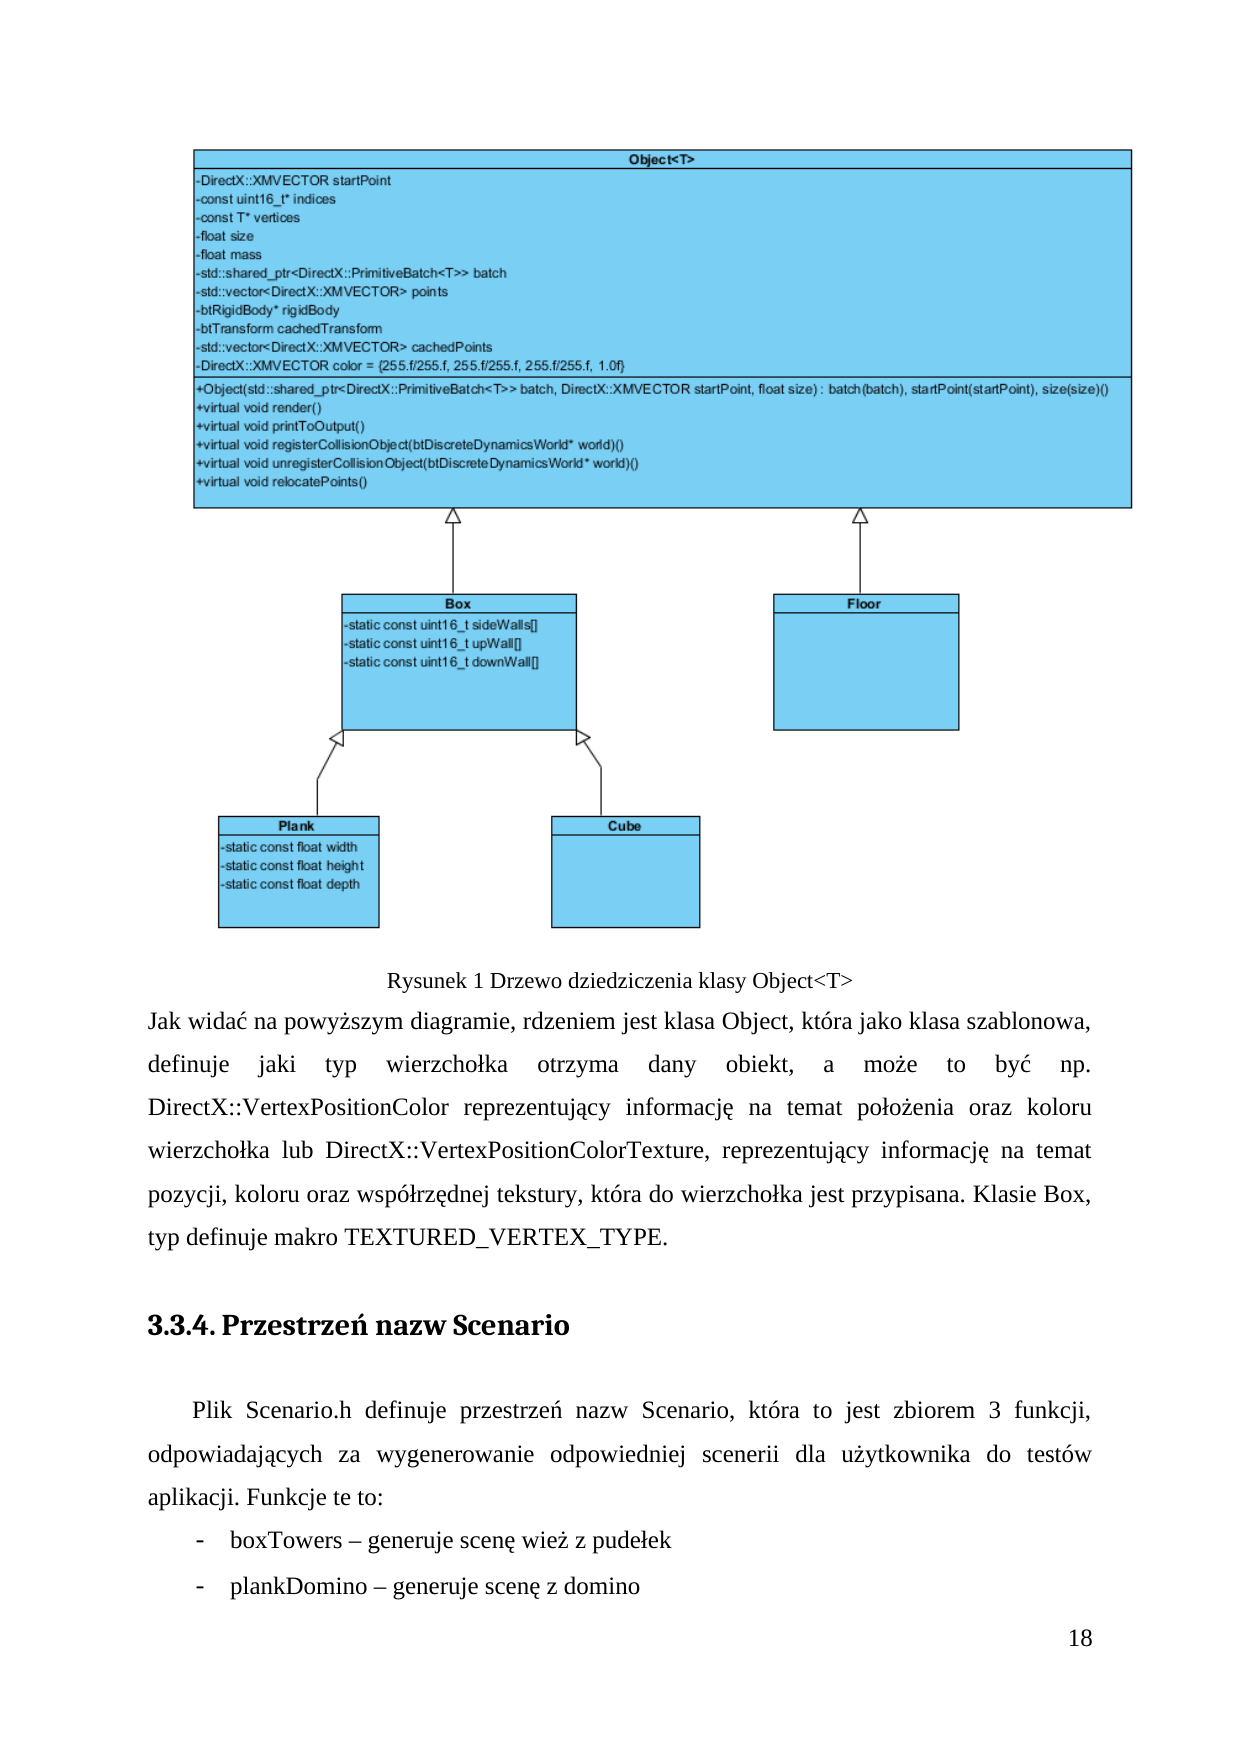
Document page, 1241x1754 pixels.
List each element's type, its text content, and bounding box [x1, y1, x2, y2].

text Jak widać na powyższym diagramie, rdzeniem jest klasa Object, która jako klasa szablonowa, definuje jaki typ wierzchołka otrzyma dany obiekt, a może to być np. DirectX::VertexPositionColor reprezentujący informację na temat położenia oraz koloru wierzchołka lub DirectX::VertexPositionColorTexture, reprezentujący informację na temat pozycji, koloru oraz współrzędnej tekstury, która do wierzchołka jest przypisana. Klasie Box, typ definuje makro TEXTURED_VERTEX_TYPE. [148, 1006, 1093, 1251]
picture [191, 147, 1136, 932]
text Przestrzeń nazw Scenario [148, 1308, 1093, 1343]
text Plik Scenario.h definuje przestrzeń nazw Scenario, która to jest zbiorem 3 funkcji, odpowiadających za wygenerowanie odpowiedniej scenerii dla użytkownika do testów aplikacji. Funkcje te to: [148, 1396, 1093, 1511]
list boxTowers – generuje scenę wież z pudełek [192, 1525, 1093, 1556]
text Rysunek 1 Drzewo dziedziczenia klasy Object<T> [148, 967, 1093, 994]
list plankDomino – generuje scenę z domino [192, 1571, 1093, 1602]
